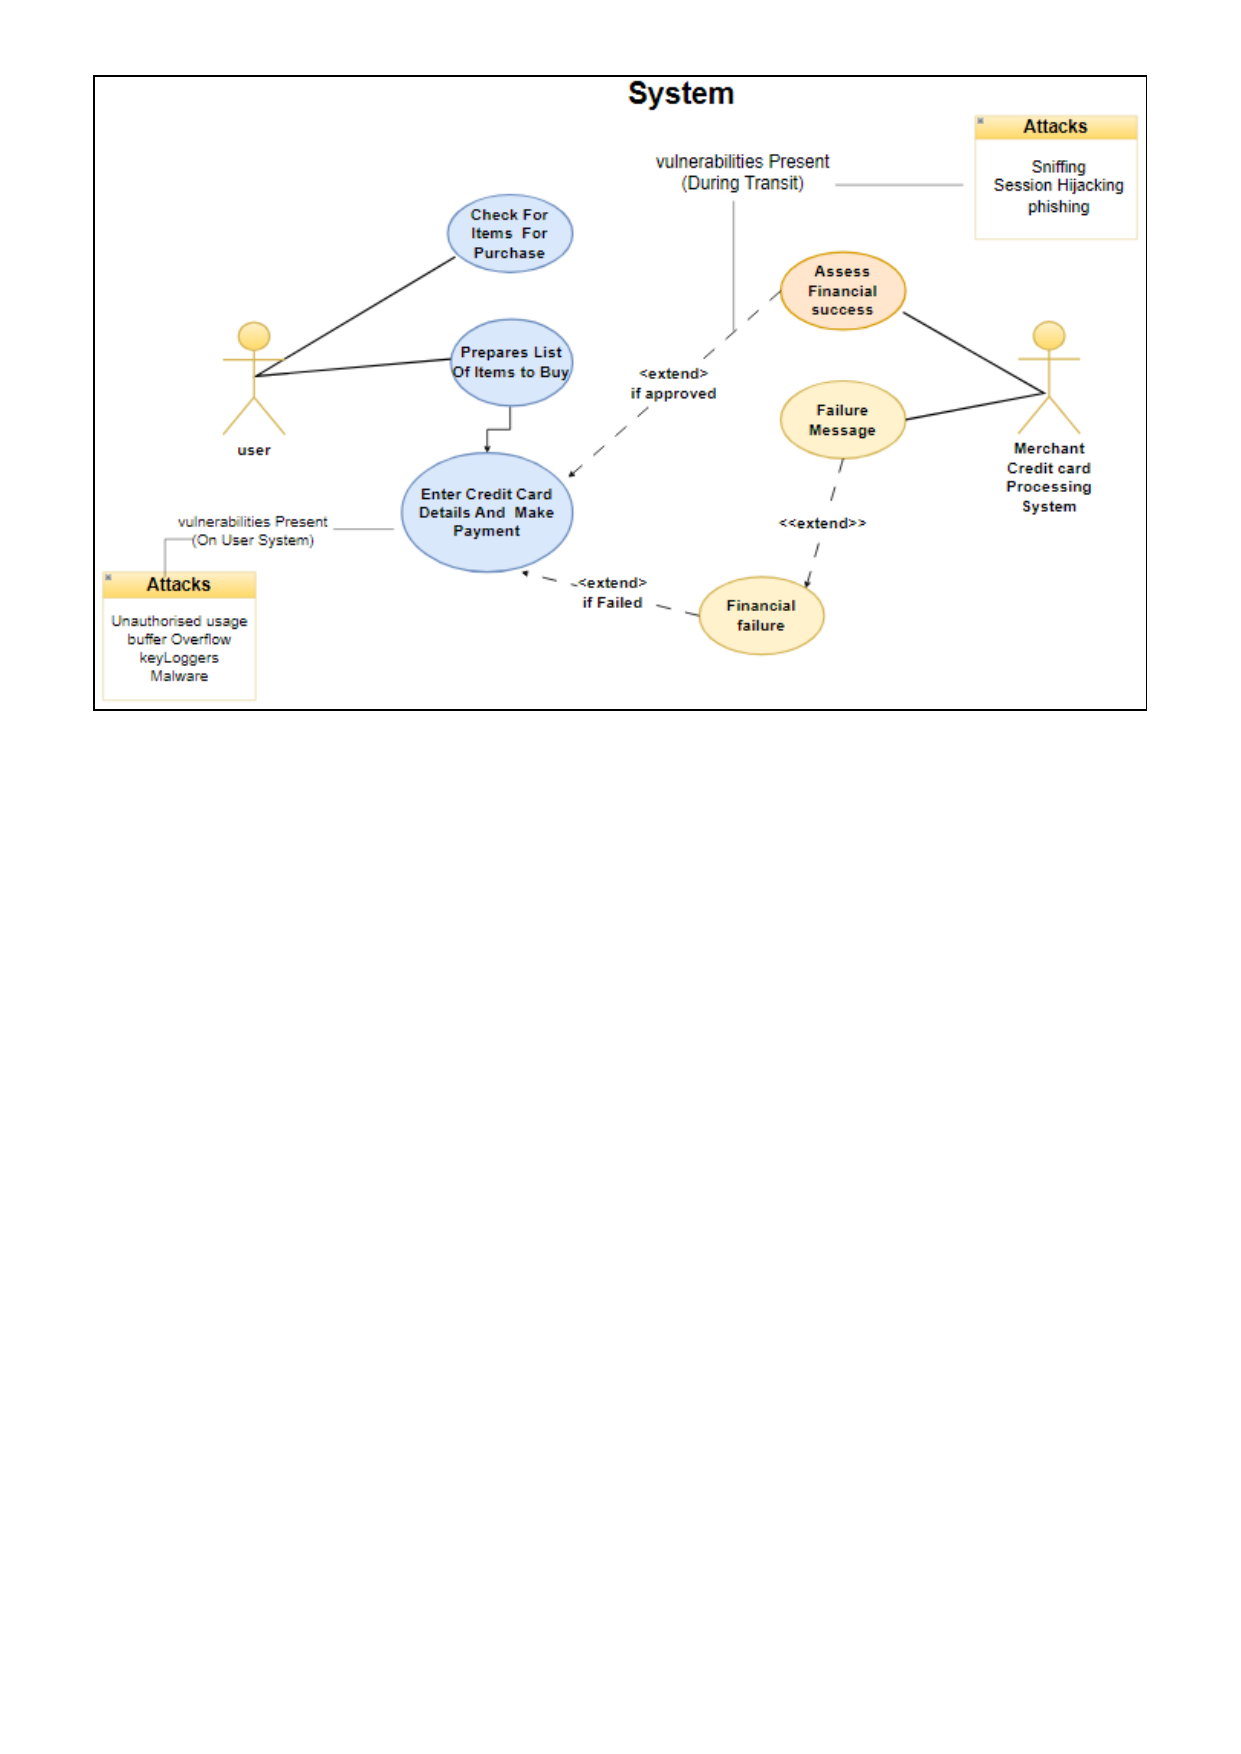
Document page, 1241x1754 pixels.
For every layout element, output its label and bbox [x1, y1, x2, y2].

picture [95, 77, 1146, 709]
